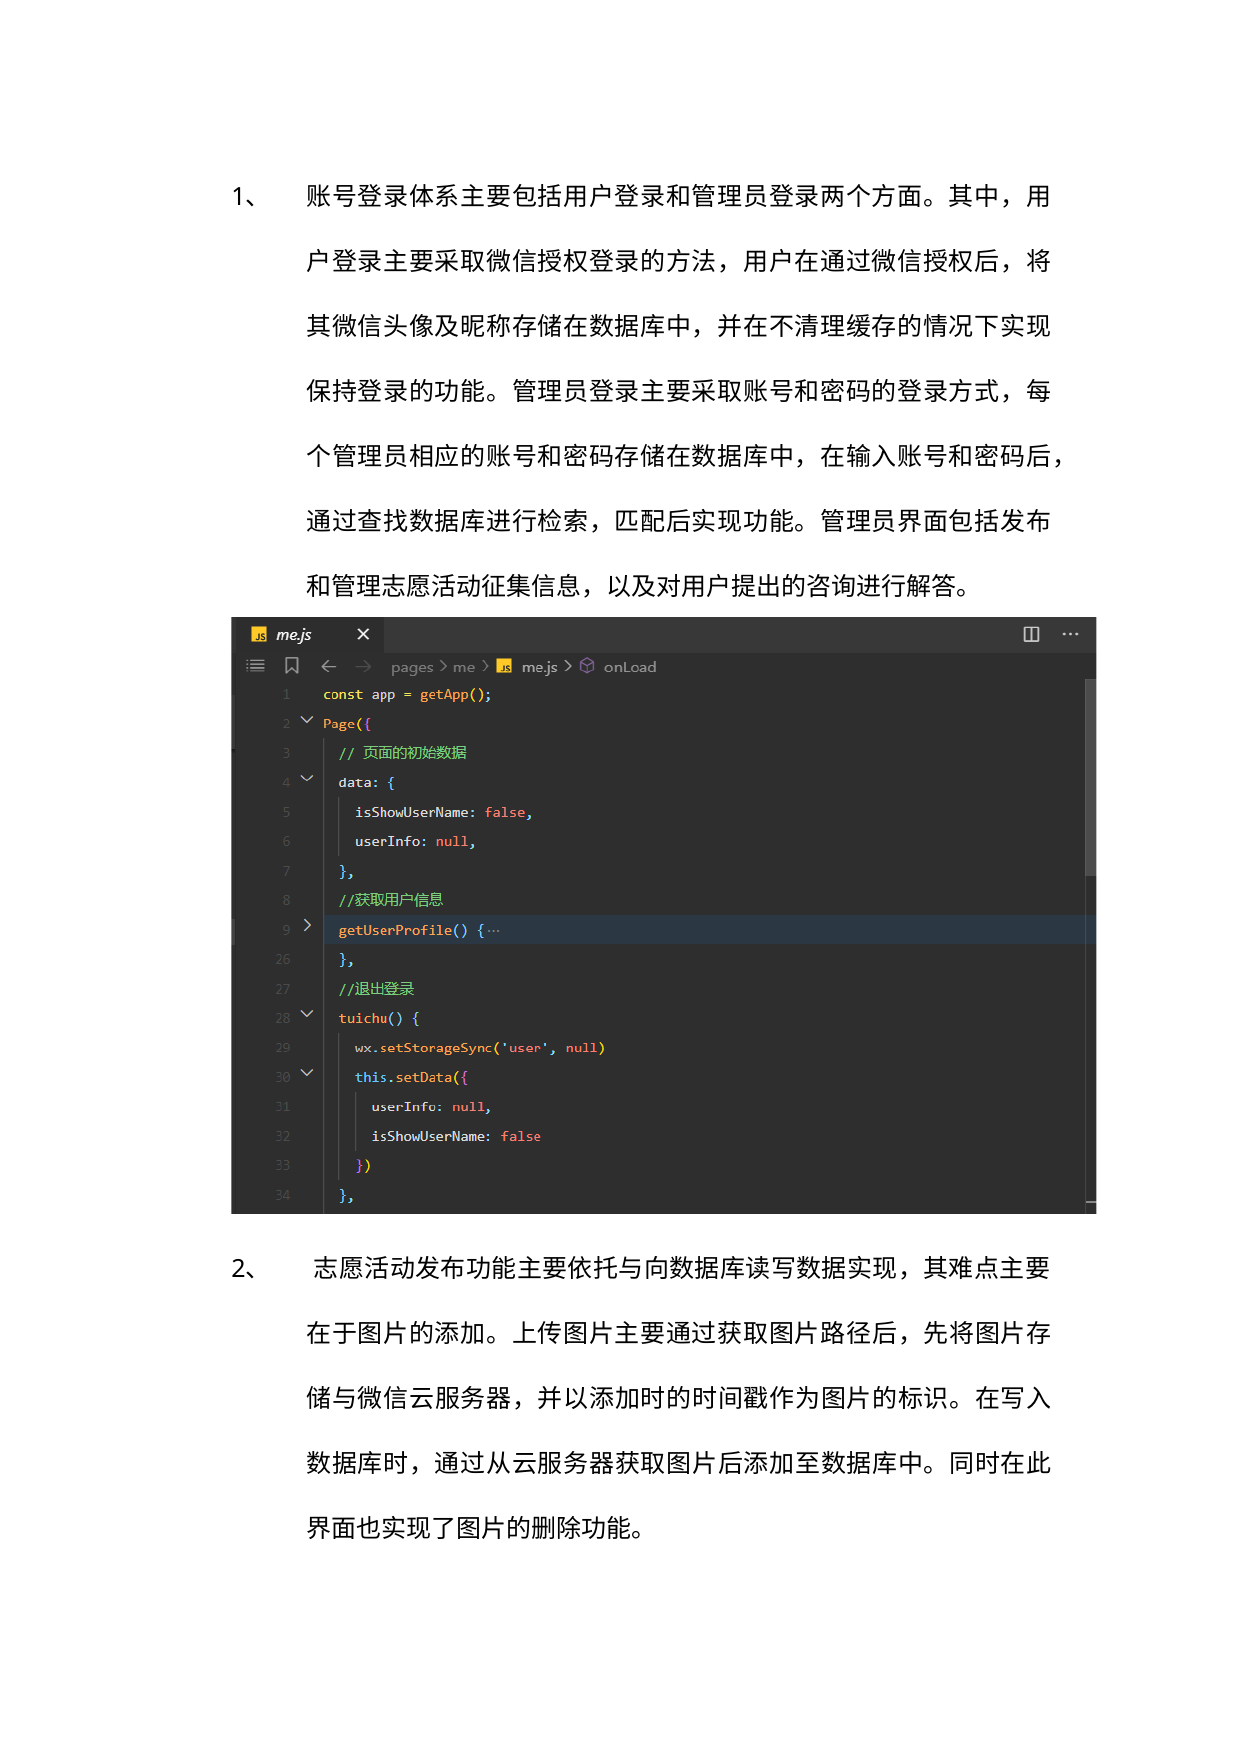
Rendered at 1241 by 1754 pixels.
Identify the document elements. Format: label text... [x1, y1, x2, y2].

picture [231, 617, 1097, 1214]
list 志愿活动发布功能主要依托与向数据库读写数据实现，其难点主要在于图片的添加。上传图片主要通过获取图片路径后，先将图片存储与微信云服务器，并以添加时的时间戳作为图片的标识。在写入数据库时，通过从云服务器获取图片后添加至数据库中。同时在此界面也实现了图片的删除功能。 [231, 1234, 1053, 1559]
list 账号登录体系主要包括用户登录和管理员登录两个方面。其中，用户登录主要采取微信授权登录的方法，用户在通过微信授权后，将其微信头像及昵称存储在数据库中，并在不清理缓存的情况下实现保持登录的功能。管理员登录主要采取账号和密码的登录方式，每个管理员相应的账号和密码存储在数据库中，在输入账号和密码后，通过查找数据库进行检索，匹配后实现功能。管理员界面包括发布和管理志愿活动征集信息，以及对用户提出的咨询进行解答。 [231, 162, 1053, 617]
